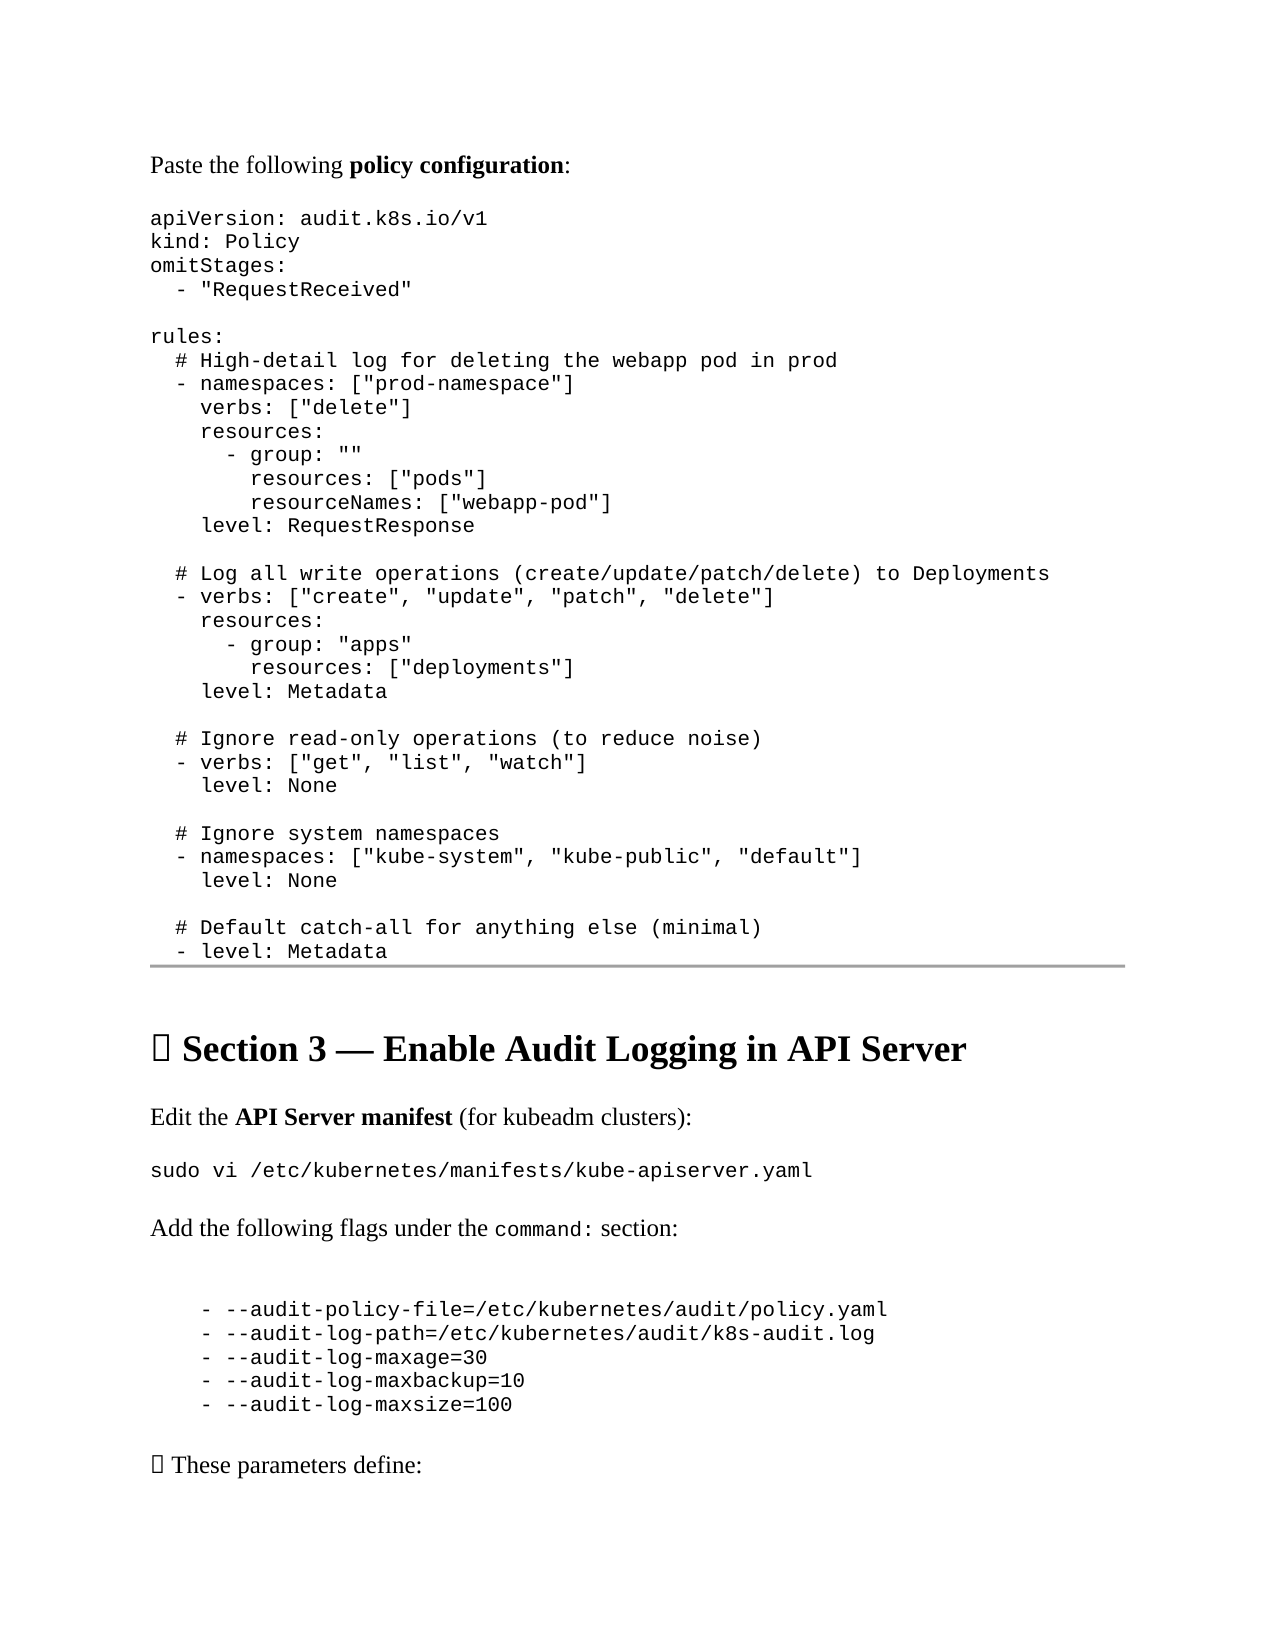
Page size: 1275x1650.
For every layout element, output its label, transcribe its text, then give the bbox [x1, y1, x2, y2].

text - namespaces: ["prod-namespace"] [150, 373, 1125, 397]
text - --audit-log-maxsize=100 [150, 1394, 1125, 1418]
text - level: Metadata [150, 941, 1125, 964]
text Add the following flags under the command: section: [150, 1213, 1125, 1242]
text resourceNames: ["webapp-pod"] [150, 492, 1125, 515]
text - group: "" [150, 444, 1125, 468]
text level: None [150, 775, 1125, 799]
text - --audit-policy-file=/etc/kubernetes/audit/policy.yaml [150, 1299, 1125, 1323]
text resources: [150, 610, 1125, 633]
text - "RequestReceived" [150, 279, 1125, 302]
text - namespaces: ["kube-system", "kube-public", "default"] [150, 846, 1125, 870]
text # Ignore system namespaces [150, 823, 1125, 846]
text # Default catch-all for anything else (minimal) [150, 917, 1125, 941]
text resources: ["pods"] [150, 468, 1125, 492]
text - verbs: ["get", "list", "watch"] [150, 752, 1125, 775]
text kind: Policy [150, 232, 1125, 255]
text apiVersion: audit.k8s.io/v1 [150, 208, 1125, 232]
text resources: ["deployments"] [150, 657, 1125, 681]
text resources: [150, 421, 1125, 444]
text - --audit-log-maxbackup=10 [150, 1370, 1125, 1394]
text 🧩 Section 3 — Enable Audit Logging in API Server [150, 1022, 1125, 1073]
text sudo vi /etc/kubernetes/manifests/kube-apiserver.yaml [150, 1160, 1125, 1183]
text rules: [150, 326, 1125, 350]
text level: RequestResponse [150, 515, 1125, 539]
text verbs: ["delete"] [150, 397, 1125, 421]
text level: Metadata [150, 681, 1125, 704]
text - --audit-log-maxage=30 [150, 1347, 1125, 1370]
text # High-detail log for deleting the webapp pod in prod [150, 350, 1125, 373]
text - --audit-log-path=/etc/kubernetes/audit/k8s-audit.log [150, 1323, 1125, 1347]
text Edit the API Server manifest (for kubeadm clusters): [150, 1102, 1125, 1131]
text - verbs: ["create", "update", "patch", "delete"] [150, 586, 1125, 610]
text level: None [150, 870, 1125, 894]
text # Log all write operations (create/update/patch/delete) to Deployments [150, 563, 1125, 586]
text omitStages: [150, 255, 1125, 279]
text - group: "apps" [150, 633, 1125, 657]
text 💡 These parameters define: [150, 1447, 1125, 1481]
text # Ignore read-only operations (to reduce noise) [150, 728, 1125, 752]
text Paste the following policy configuration: [150, 150, 1125, 179]
